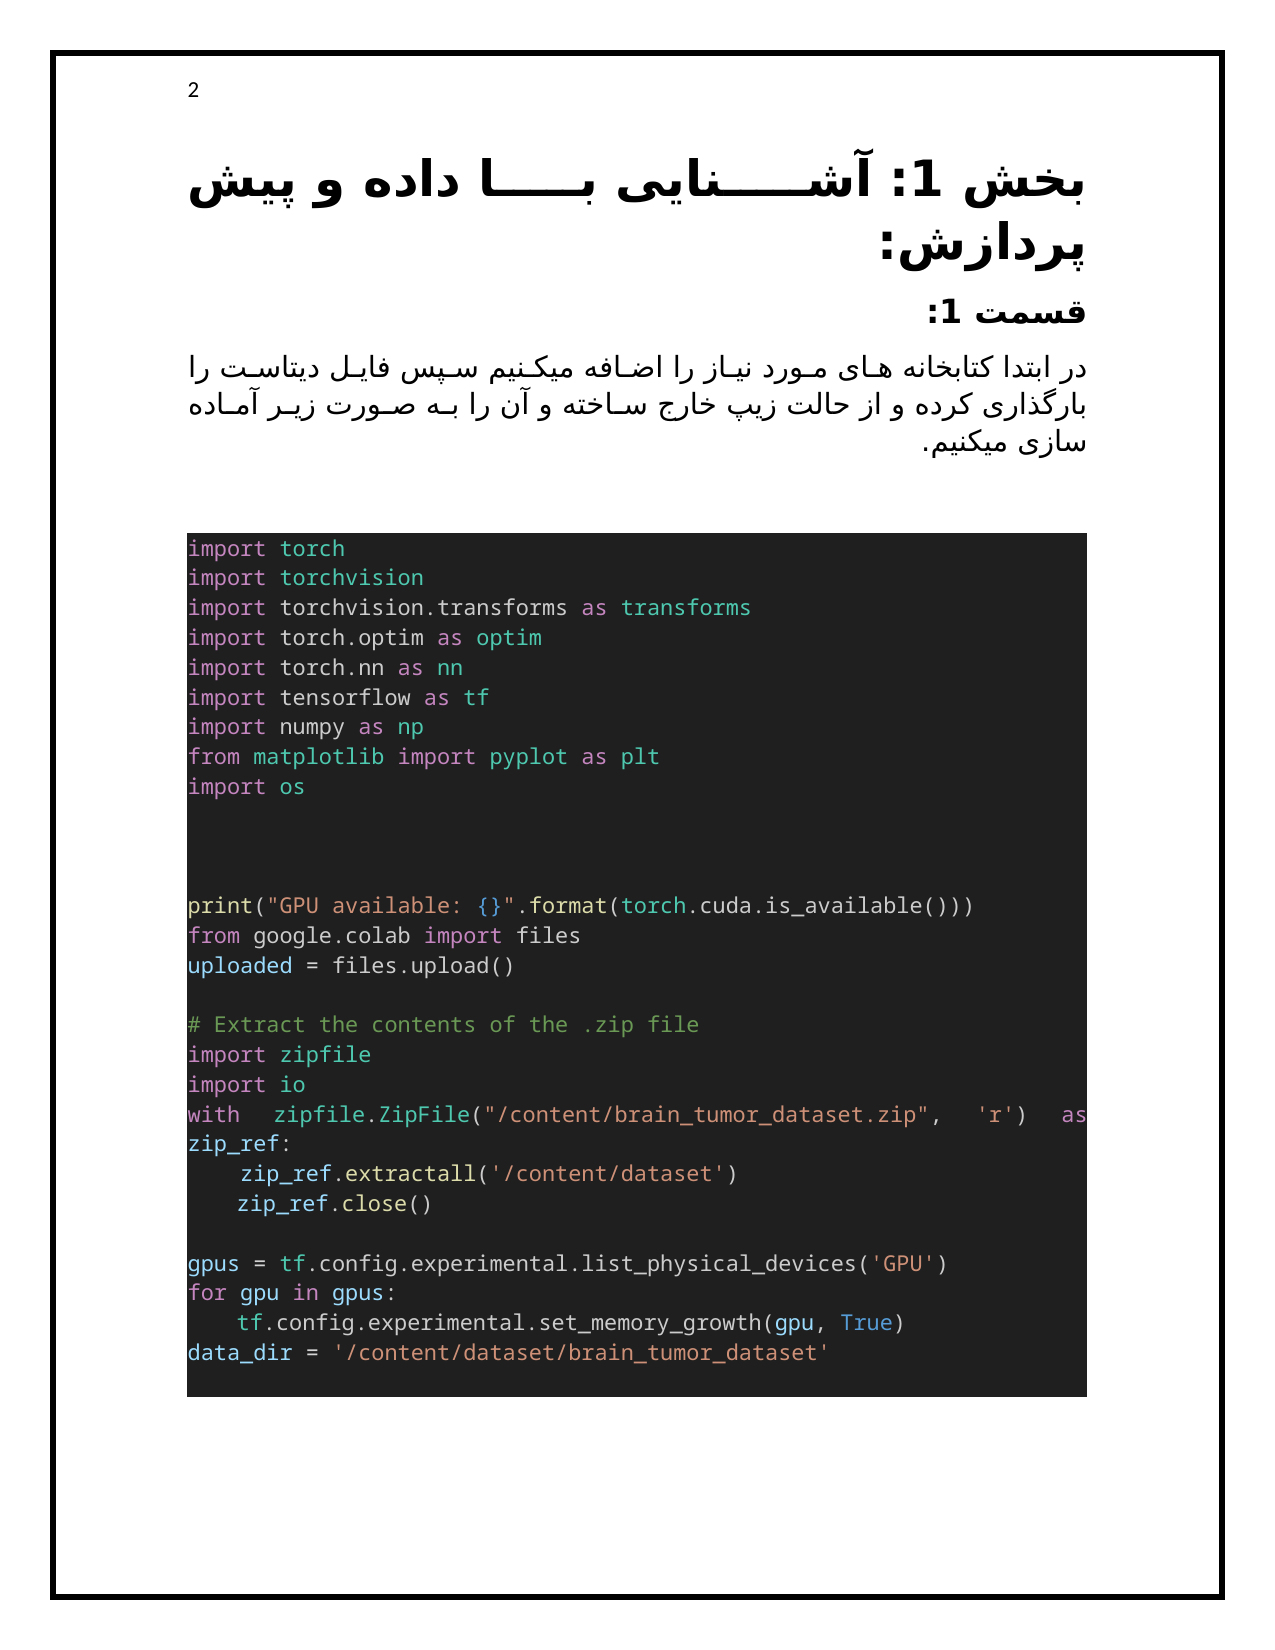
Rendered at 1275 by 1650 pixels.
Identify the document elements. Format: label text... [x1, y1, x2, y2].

text data_dir = '/content/dataset/brain_tumor_dataset' [187, 1337, 1087, 1367]
text بخش 1: آشنایی با داده و پیش پردازش: [187, 150, 1087, 271]
text # Extract the contents of the .zip file [187, 1009, 1087, 1039]
text در ابتدا کتابخانه های مورد نیاز را اضافه میکنیم سپس فایل دیتاست را بارگذاری کرده و از حالت زیپ خارج ساخته و آن را به صورت زیر آماده سازی میکنیم. [187, 351, 1087, 458]
text with zipfile.ZipFile("/content/brain_tumor_dataset.zip", 'r') as zip_ref: [187, 1099, 1087, 1158]
text import torch [187, 533, 1087, 562]
text import zipfile [187, 1039, 1087, 1069]
text print("GPU available: {}".format(torch.cuda.is_available())) [187, 890, 1087, 920]
text from matplotlib import pyplot as plt [187, 741, 1087, 771]
text قسمت 1: [187, 292, 1087, 331]
text gpus = tf.config.experimental.list_physical_devices('GPU') [187, 1248, 1087, 1277]
text for gpu in gpus: [187, 1277, 1087, 1307]
text import torchvision.transforms as transforms [187, 592, 1087, 622]
text zip_ref.close() [187, 1188, 1087, 1218]
text import numpy as np [187, 711, 1087, 741]
text import tensorflow as tf [187, 682, 1087, 711]
text import torchvision [187, 562, 1087, 592]
text uploaded = files.upload() [187, 950, 1087, 979]
text import torch.nn as nn [187, 652, 1087, 682]
text import io [187, 1069, 1087, 1099]
text tf.config.experimental.set_memory_growth(gpu, True) [187, 1307, 1087, 1337]
text import os [187, 771, 1087, 801]
text from google.colab import files [187, 920, 1087, 950]
text zip_ref.extractall('/content/dataset') [187, 1158, 1087, 1188]
text import torch.optim as optim [187, 622, 1087, 652]
